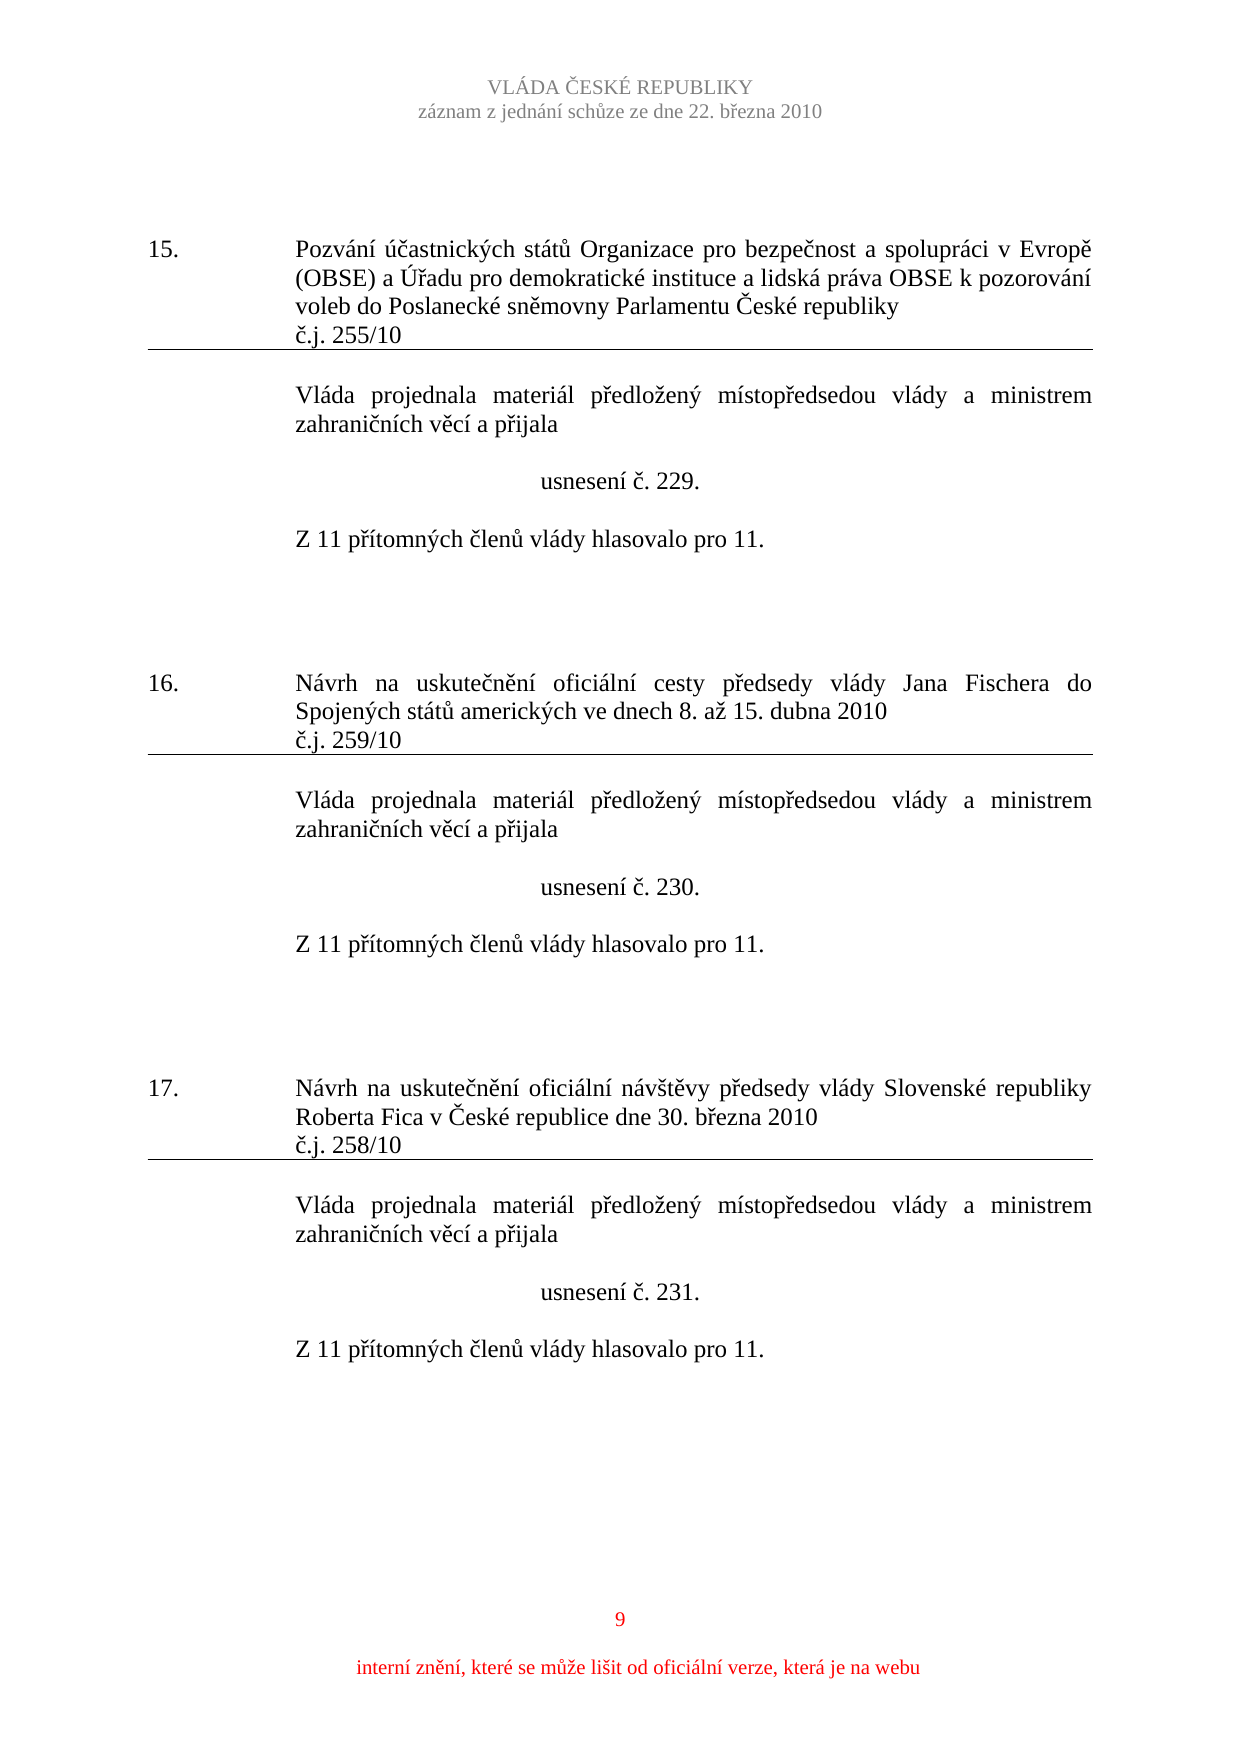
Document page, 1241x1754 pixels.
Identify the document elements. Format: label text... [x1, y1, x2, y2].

text č.j. 258/10 [148, 1130, 1093, 1159]
text č.j. 259/10 [148, 725, 1093, 754]
text Z 11 přítomných členů vlády hlasovalo pro 11. [148, 929, 1093, 958]
text Z 11 přítomných členů vlády hlasovalo pro 11. [148, 1334, 1093, 1363]
text č.j. 255/10 [148, 320, 1093, 349]
text 16. Návrh na uskutečnění oficiální cesty předsedy vlády Jana Fischera do Spojených států amerických ve dnech 8. až 15. dubna 2010 [148, 668, 1093, 725]
text Z 11 přítomných členů vlády hlasovalo pro 11. [148, 524, 1093, 553]
text usnesení č. 230. [148, 872, 1093, 900]
text 17. Návrh na uskutečnění oficiální návštěvy předsedy vlády Slovenské republiky Roberta Fica v České republice dne 30. března 2010 [148, 1073, 1093, 1130]
text usnesení č. 229. [148, 466, 1093, 495]
text Vláda projednala materiál předložený místopředsedou vlády a ministrem zahraničních věcí a přijala [148, 1190, 1093, 1248]
text Vláda projednala materiál předložený místopředsedou vlády a ministrem zahraničních věcí a přijala [148, 380, 1093, 438]
text usnesení č. 231. [148, 1277, 1093, 1305]
text Vláda projednala materiál předložený místopředsedou vlády a ministrem zahraničních věcí a přijala [148, 785, 1093, 843]
text 15. Pozvání účastnických států Organizace pro bezpečnost a spolupráci v Evropě (OBSE) a Úřadu pro demokratické instituce a lidská práva OBSE k pozorování voleb do Poslanecké sněmovny Parlamentu České republiky [148, 234, 1093, 320]
